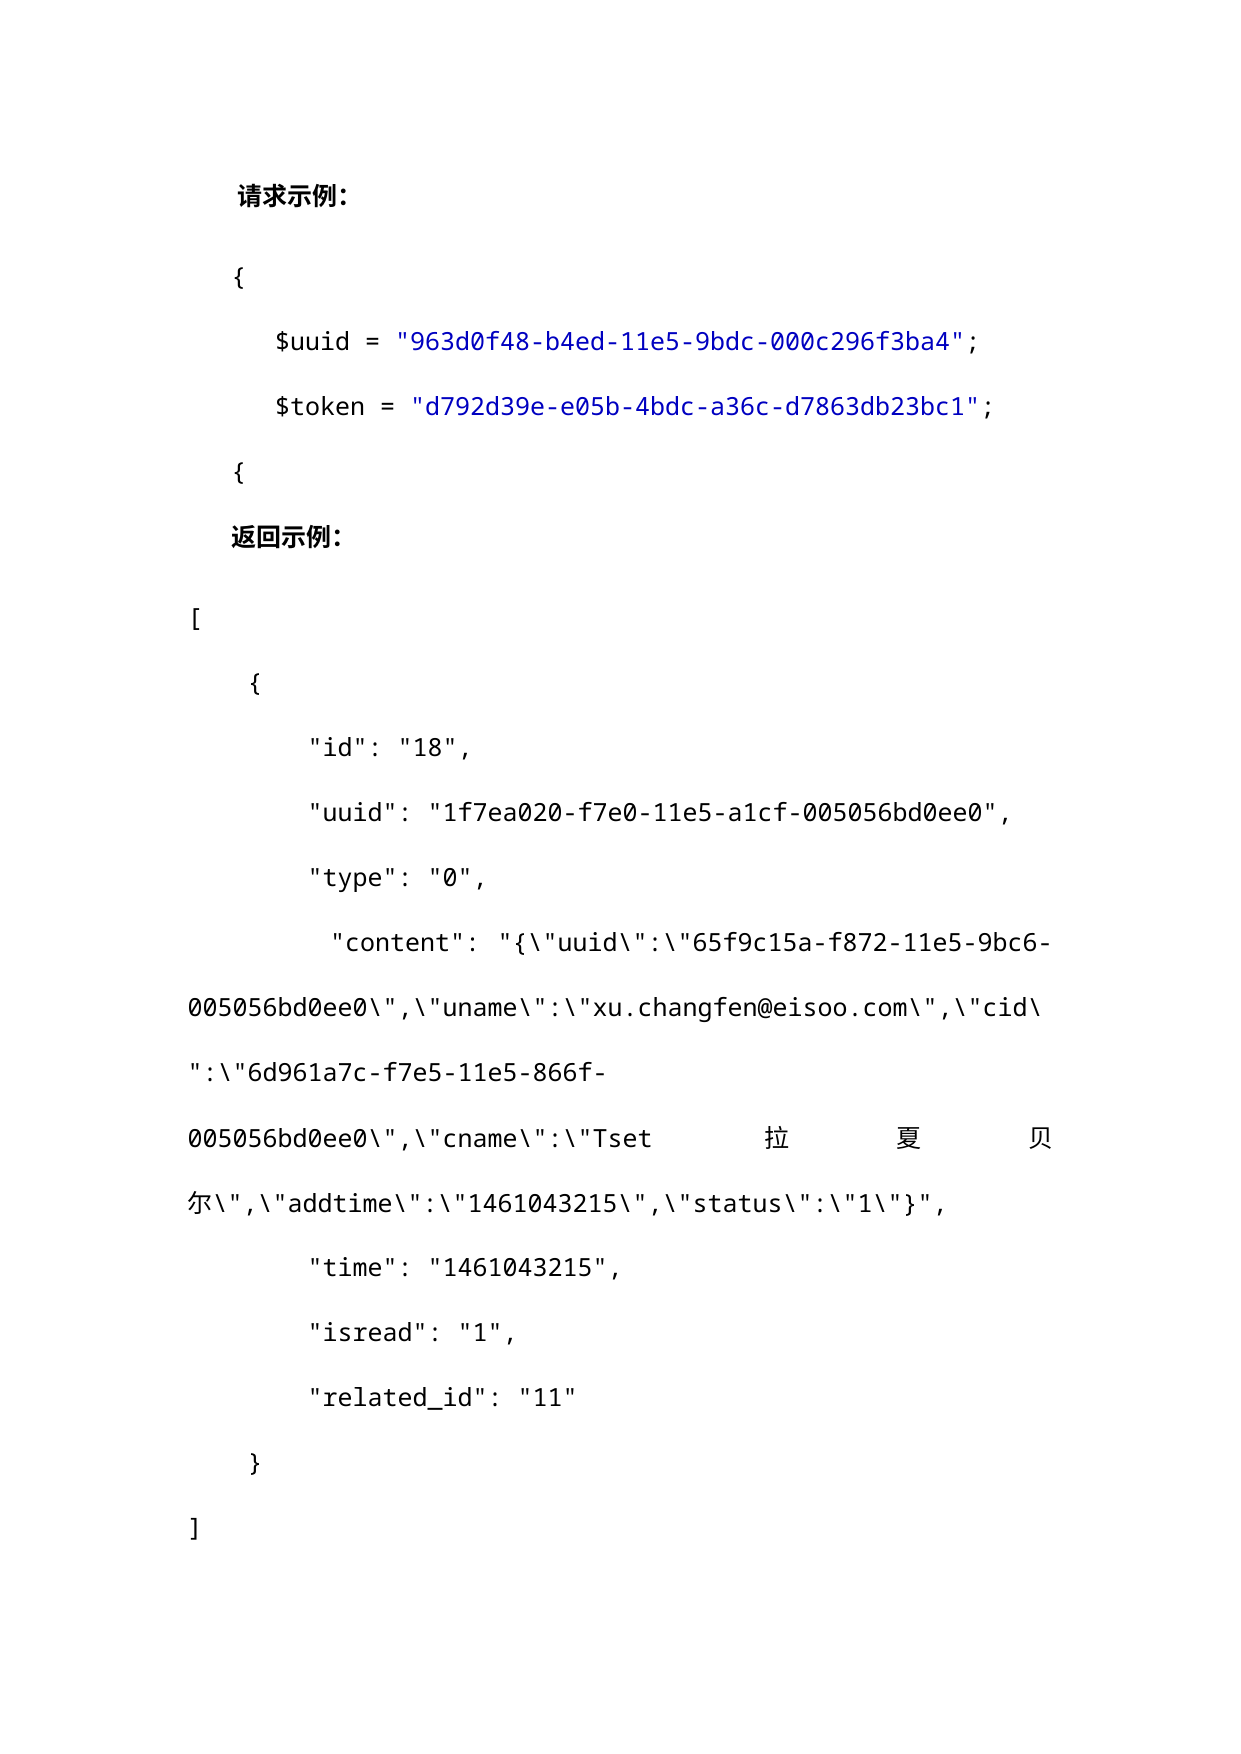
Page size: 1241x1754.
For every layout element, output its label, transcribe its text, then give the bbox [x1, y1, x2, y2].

text [ [187, 584, 1053, 649]
text $uuid = "963d0f48-b4ed-11e5-9bdc-000c296f3ba4"; [187, 308, 1053, 373]
text "related_id": "11" [187, 1364, 1053, 1429]
text "content": "{\"uuid\":\"65f9c15a-f872-11e5-9bc6-005056bd0ee0\",\"uname\":\"xu.changfen@eisoo.com\",\"cid\":\"6d961a7c-f7e5-11e5-866f-005056bd0ee0\",\"cname\":\"Tset拉夏贝尔\",\"addtime\":\"1461043215\",\"status\":\"1\"}", [187, 909, 1053, 1234]
text 返回示例： [187, 503, 1053, 568]
text "id": "18", [187, 714, 1053, 779]
text $token = "d792d39e-e05b-4bdc-a36c-d7863db23bc1"; [187, 373, 1053, 438]
text ] [187, 1494, 1053, 1559]
text 请求示例： [187, 162, 1053, 227]
text "time": "1461043215", [187, 1234, 1053, 1299]
text { [187, 438, 1053, 503]
text } [187, 1429, 1053, 1494]
text { [187, 649, 1053, 714]
text { [187, 243, 1053, 308]
text "isread": "1", [187, 1299, 1053, 1364]
text "type": "0", [187, 844, 1053, 909]
text "uuid": "1f7ea020-f7e0-11e5-a1cf-005056bd0ee0", [187, 779, 1053, 844]
